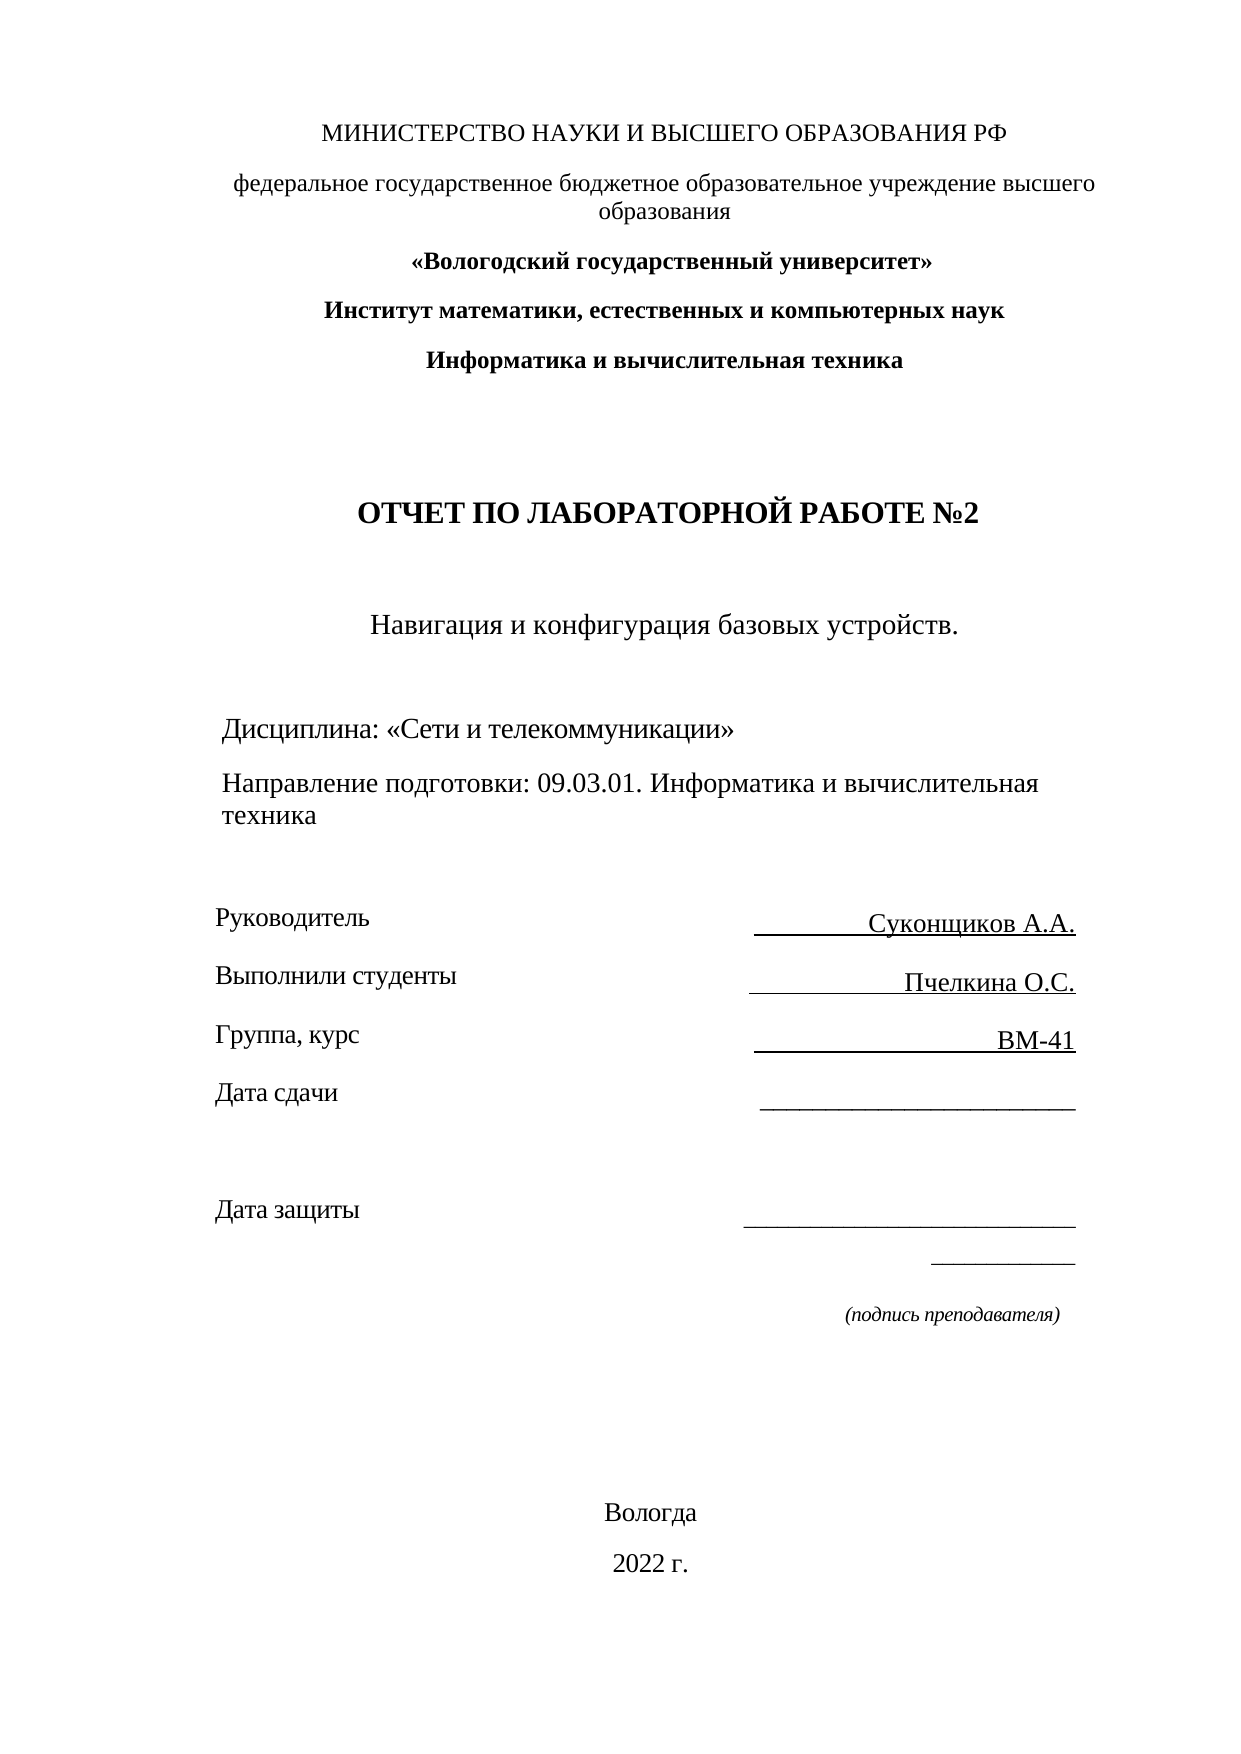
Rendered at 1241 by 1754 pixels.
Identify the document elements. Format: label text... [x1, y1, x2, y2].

table_header Суконщиков А.А. [729, 901, 1152, 959]
table_cell Дата сдачи [204, 1076, 728, 1193]
table_cell Пчелкина О.С. [729, 959, 1152, 1018]
text Информатика и вычислительная техника [177, 345, 1152, 374]
text Вологда [215, 1496, 1086, 1527]
text Направление подготовки: 09.03.01. Информатика и вычислительная техника [222, 766, 1086, 831]
text МИНИСТЕРСТВО НАУКИ И ВЫСШЕГО ОБРАЗОВАНИЯ РФ [171, 118, 1158, 147]
table_cell Дата защиты [204, 1193, 728, 1347]
table_cell ________________________ [729, 1076, 1152, 1193]
table_cell ВМ-41 [729, 1018, 1152, 1076]
text Дисциплина: «Сети и телекоммуникации» [207, 711, 1086, 745]
table_cell Группа, курс [204, 1018, 728, 1076]
text ОТЧЕТ ПО ЛАБОРАТОРНОЙ РАБОТЕ №2 [177, 494, 1152, 530]
table_header Руководитель [204, 901, 728, 959]
text федеральное государственное бюджетное образовательное учреждение высшего образования [171, 168, 1158, 225]
text 2022 г. [215, 1548, 1086, 1579]
table_cell Выполнили студенты [204, 959, 728, 1018]
text Институт математики, естественных и компьютерных наук [177, 296, 1152, 324]
text Навигация и конфигурация базовых устройств. [177, 607, 1152, 641]
table_cell ___________________________________________ (подпись преподавателя) [729, 1193, 1152, 1347]
text «Вологодский государственный университет» [177, 246, 1160, 275]
